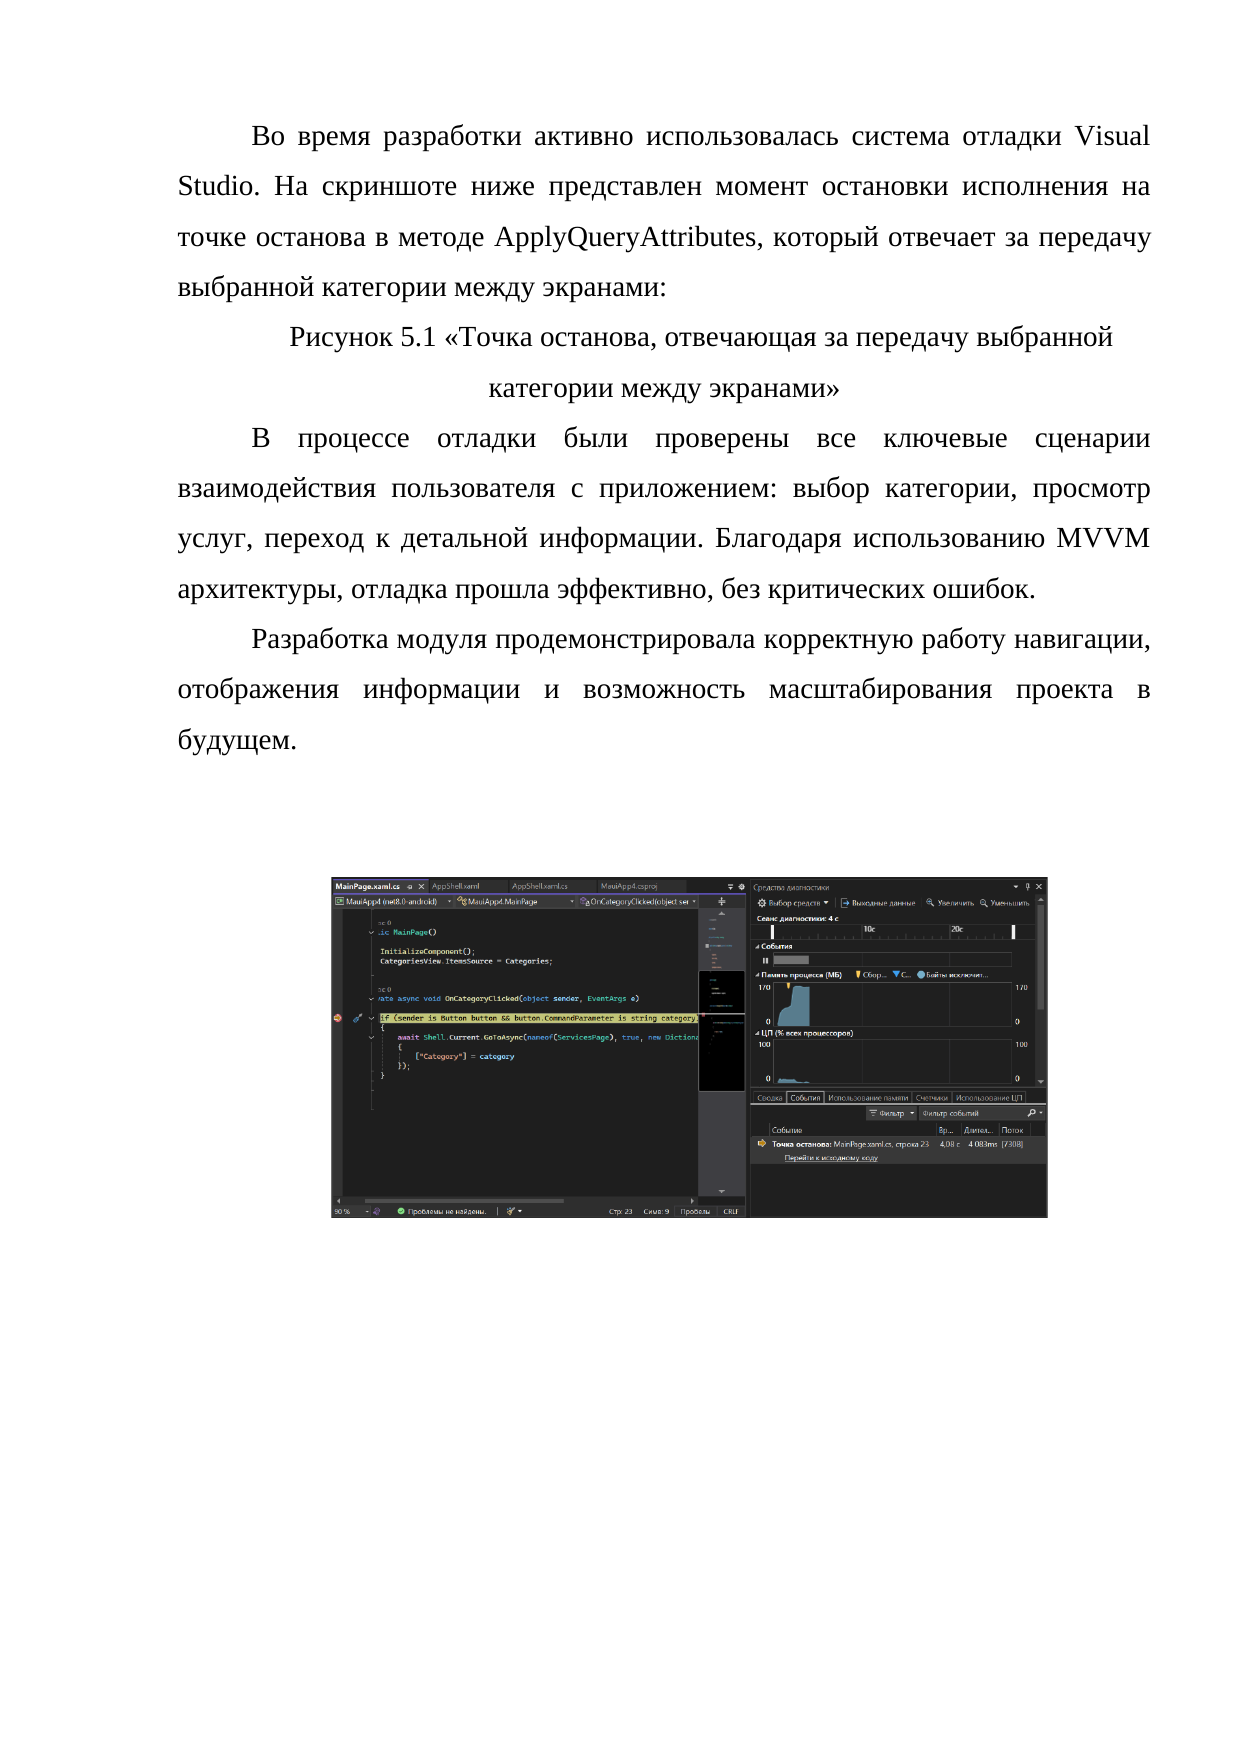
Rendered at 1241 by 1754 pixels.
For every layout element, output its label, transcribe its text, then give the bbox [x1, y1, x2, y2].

picture [331, 877, 1048, 1218]
text Разработка модуля продемонстрировала корректную работу навигации, отображения информации и возможность масштабирования проекта в будущем. [177, 621, 1152, 755]
text В процессе отладки были проверены все ключевые сценарии взаимодействия пользователя с приложением: выбор категории, просмотр услуг, переход к детальной информации. Благодаря использованию MVVM архитектуры, отладка прошла эффективно, без критических ошибок. [177, 420, 1152, 604]
text Во время разработки активно использовалась система отладки Visual Studio. На скриншоте ниже представлен момент остановки исполнения на точке останова в методе ApplyQueryAttributes, который отвечает за передачу выбранной категории между экранами: [177, 118, 1152, 303]
text Рисунок 5.1 «Точка останова, отвечающая за передачу выбранной категории между экранами» [177, 319, 1152, 403]
